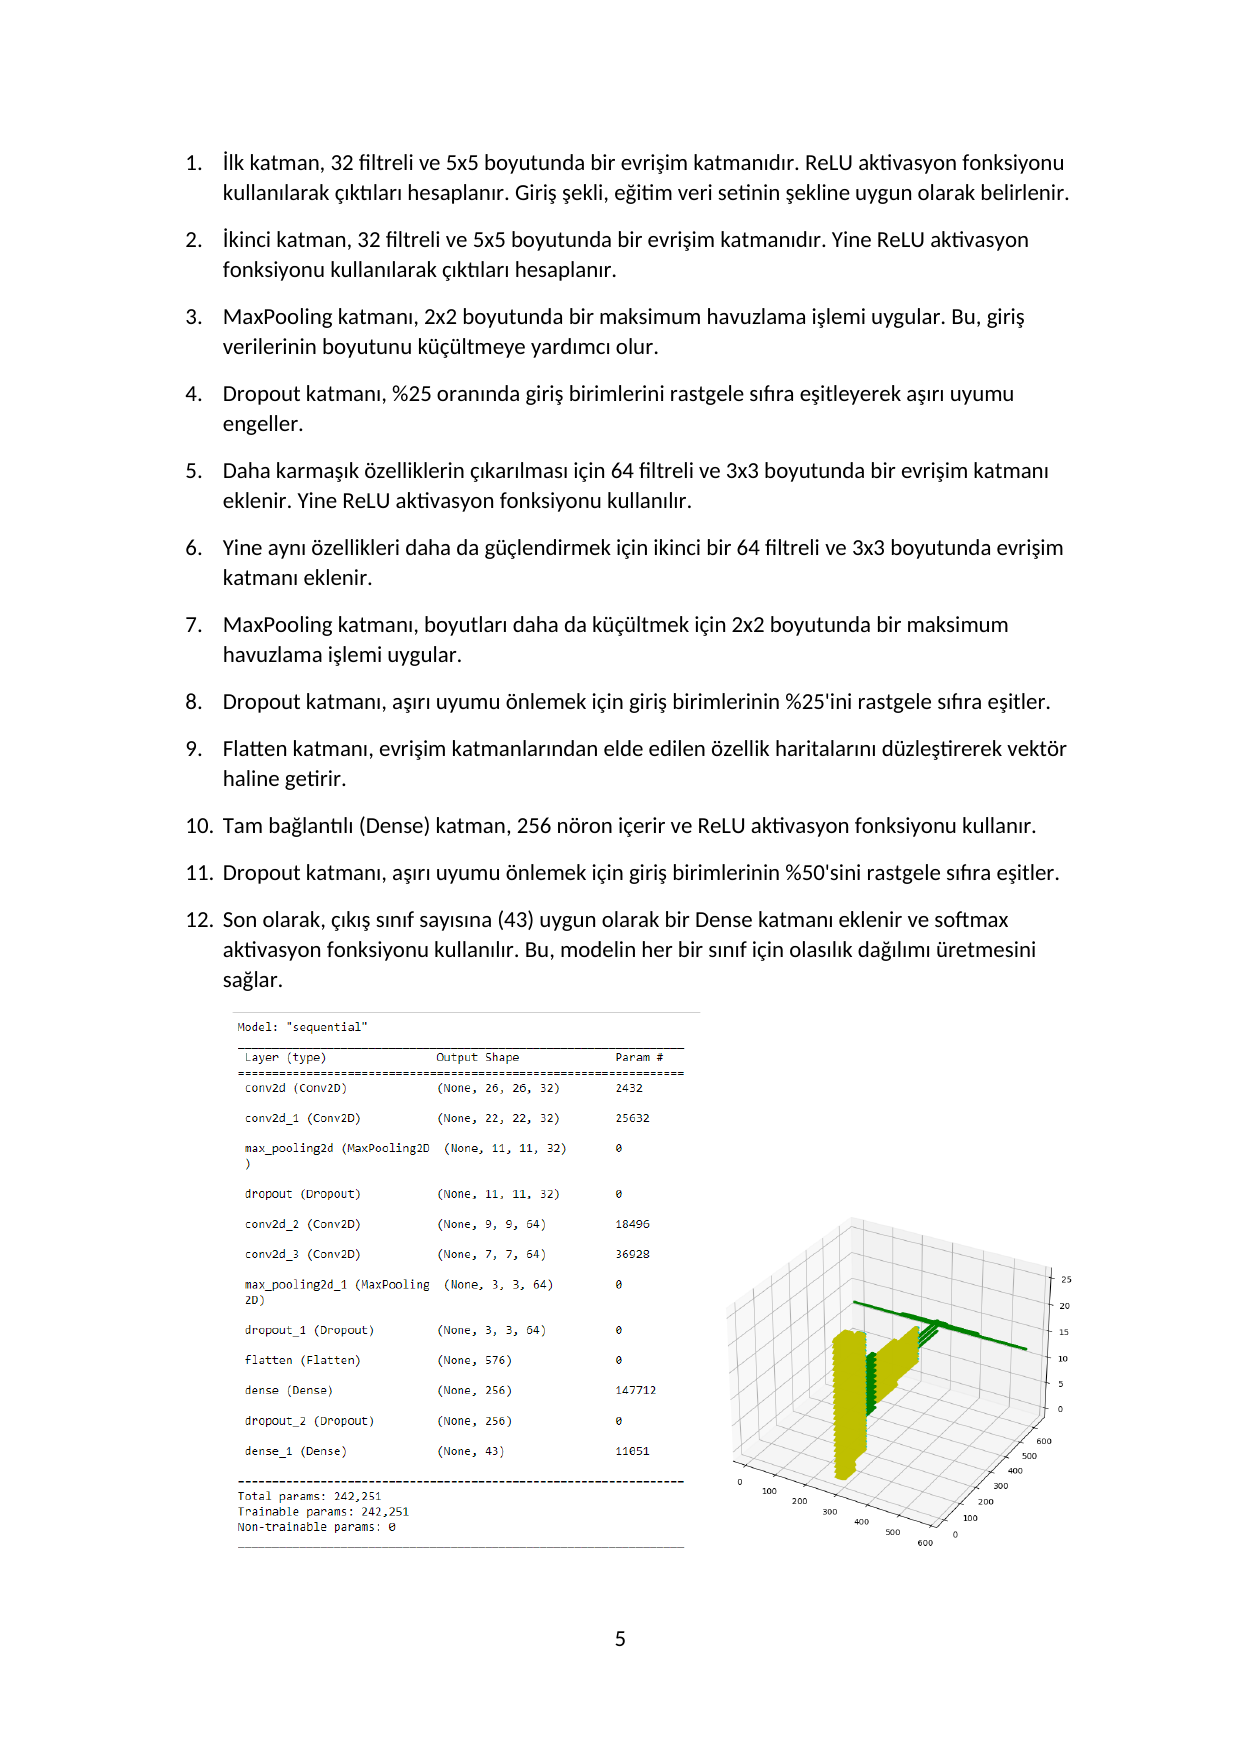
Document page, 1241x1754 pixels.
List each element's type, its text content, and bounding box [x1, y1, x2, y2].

list Daha karmaşık özelliklerin çıkarılması için 64 filtreli ve 3x3 boyutunda bir evrişim katmanı eklenir. Yine ReLU aktivasyon fonksiyonu kullanılır. [185, 456, 1093, 514]
list Son olarak, çıkış sınıf sayısına (43) uygun olarak bir Dense katmanı eklenir ve softmax aktivasyon fonksiyonu kullanılır. Bu, modelin her bir sınıf için olasılık dağılımı üretmesini sağlar. [185, 905, 1093, 993]
list Dropout katmanı, aşırı uyumu önlemek için giriş birimlerinin %25'ini rastgele sıfıra eşitler. [185, 687, 1093, 715]
list Dropout katmanı, aşırı uyumu önlemek için giriş birimlerinin %50'sini rastgele sıfıra eşitler. [185, 858, 1093, 886]
list Yine aynı özellikleri daha da güçlendirmek için ikinci bir 64 filtreli ve 3x3 boyutunda evrişim katmanı eklenir. [185, 533, 1093, 591]
picture [222, 1012, 1077, 1556]
list Tam bağlantılı (Dense) katman, 256 nöron içerir ve ReLU aktivasyon fonksiyonu kullanır. [185, 811, 1093, 839]
list İkinci katman, 32 filtreli ve 5x5 boyutunda bir evrişim katmanıdır. Yine ReLU aktivasyon fonksiyonu kullanılarak çıktıları hesaplanır. [185, 225, 1093, 283]
list İlk katman, 32 filtreli ve 5x5 boyutunda bir evrişim katmanıdır. ReLU aktivasyon fonksiyonu kullanılarak çıktıları hesaplanır. Giriş şekli, eğitim veri setinin şekline uygun olarak belirlenir. [185, 148, 1093, 206]
list Dropout katmanı, %25 oranında giriş birimlerini rastgele sıfıra eşitleyerek aşırı uyumu engeller. [185, 379, 1093, 437]
list Flatten katmanı, evrişim katmanlarından elde edilen özellik haritalarını düzleştirerek vektör haline getirir. [185, 734, 1093, 792]
list MaxPooling katmanı, boyutları daha da küçültmek için 2x2 boyutunda bir maksimum havuzlama işlemi uygular. [185, 610, 1093, 668]
list MaxPooling katmanı, 2x2 boyutunda bir maksimum havuzlama işlemi uygular. Bu, giriş verilerinin boyutunu küçültmeye yardımcı olur. [185, 302, 1093, 360]
